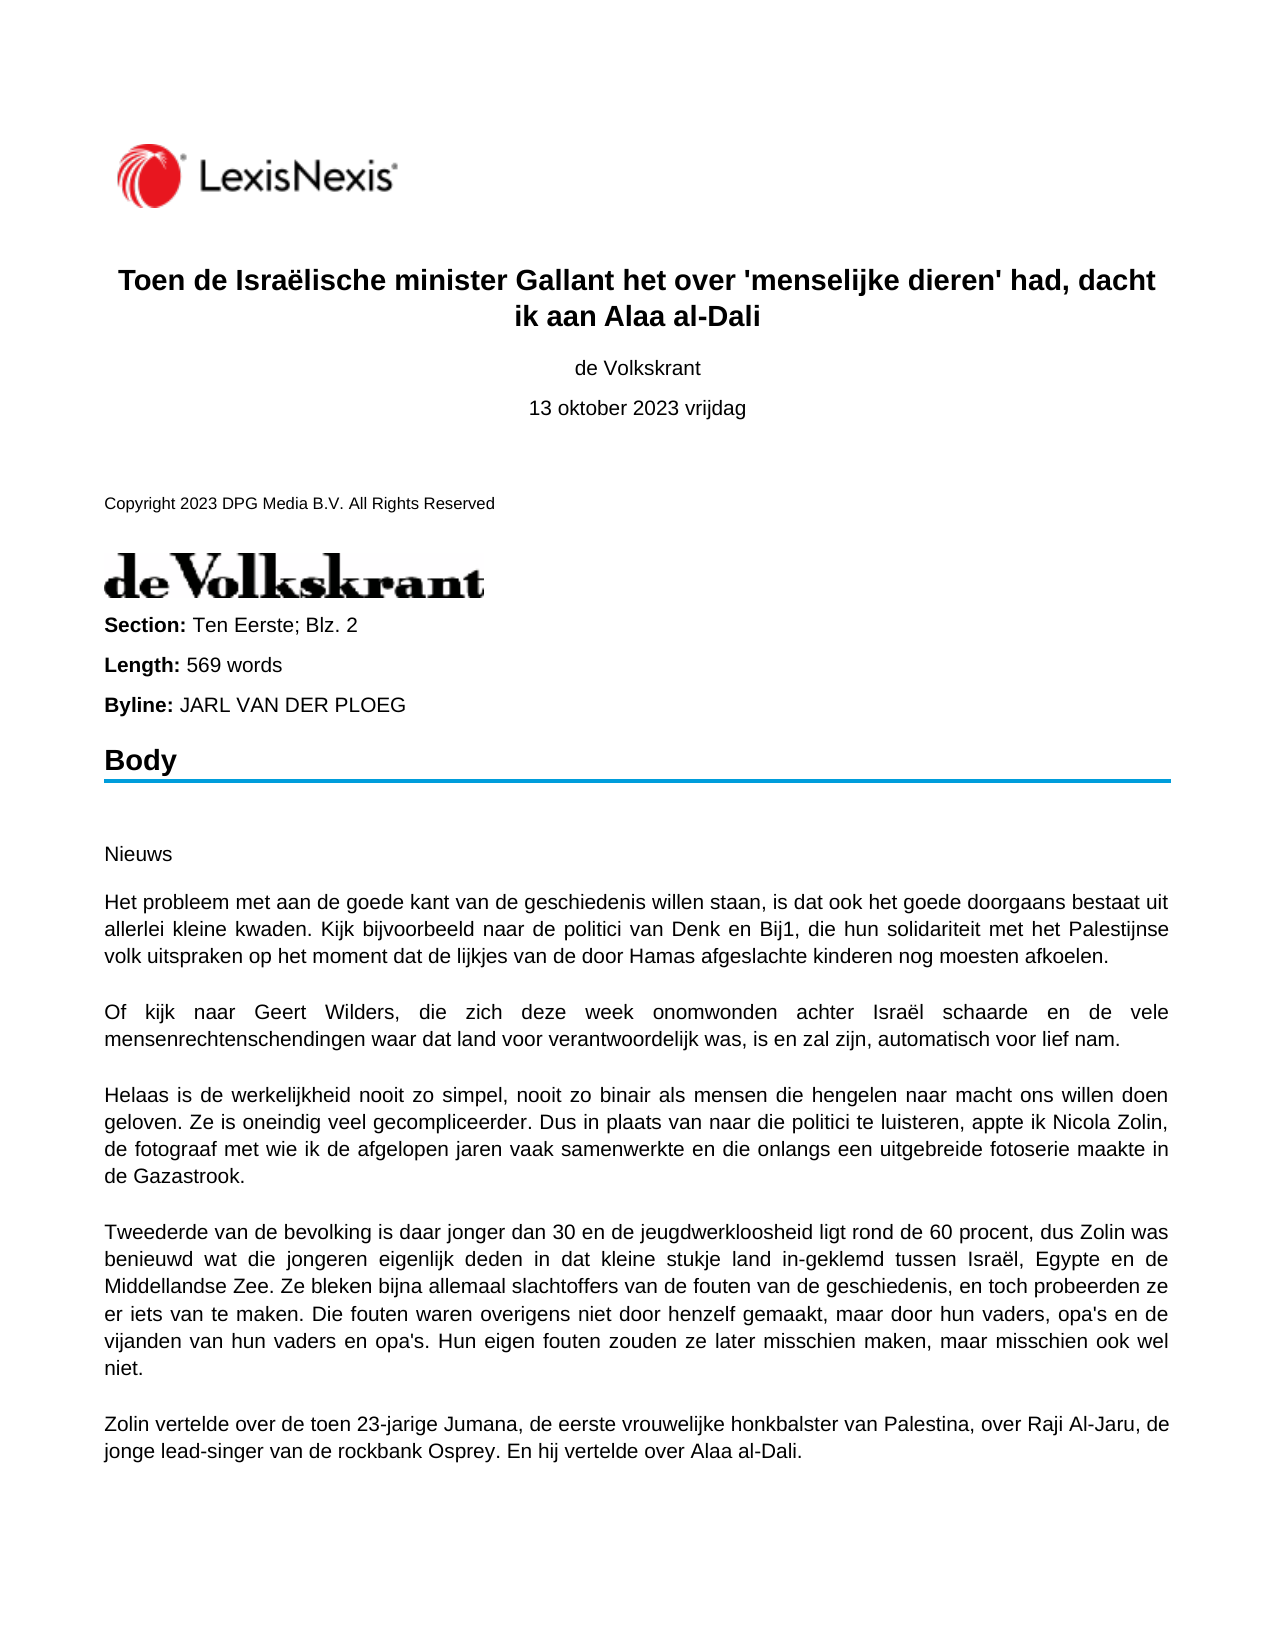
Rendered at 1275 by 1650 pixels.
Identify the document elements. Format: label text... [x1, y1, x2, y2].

text de Volkskrant [104, 353, 1171, 380]
text Body [104, 741, 1171, 777]
text Tweederde van de bevolking is daar jonger dan 30 en de jeugdwerkloosheid ligt rond de 60 procent, dus Zolin was benieuwd wat die jongeren eigenlijk deden in dat kleine stukje land in-geklemd tussen Israël, Egypte en de Middellandse Zee. Ze bleken bijna allemaal slachtoffers van de fouten van de geschiedenis, en toch probeerden ze er iets van te maken. Die fouten waren overigens niet door henzelf gemaakt, maar door hun vaders, opa's en de vijanden van hun vaders en opa's. Hun eigen fouten zouden ze later misschien maken, maar misschien ook wel niet. [104, 1217, 1171, 1379]
text Zolin vertelde over de toen 23-jarige Jumana, de eerste vrouwelijke honkbalster van Palestina, over Raji Al-Jaru, de jonge lead-singer van de rockbank Osprey. En hij vertelde over Alaa al-Dali. [104, 1408, 1171, 1462]
text Nieuws [104, 839, 1171, 866]
text Het probleem met aan de goede kant van de geschiedenis willen staan, is dat ook het goede doorgaans bestaat uit allerlei kleine kwaden. Kijk bijvoorbeeld naar de politici van Denk en Bij1, die hun solidariteit met het Palestijnse volk uitspraken op het moment dat de lijkjes van de door Hamas afgeslachte kinderen nog moesten afkoelen. [104, 887, 1171, 968]
picture [104, 144, 412, 208]
text Byline: JARL VAN DER PLOEG [104, 689, 1171, 716]
text Length: 569 words [104, 650, 1171, 677]
text Helaas is de werkelijkheid nooit zo simpel, nooit zo binair als mensen die hengelen naar macht ons willen doen geloven. Ze is oneindig veel gecompliceerder. Dus in plaats van naar die politici te luisteren, appte ik Nicola Zolin, de fotograaf met wie ik de afgelopen jaren vaak samenwerkte en die onlangs een uitgebreide fotoserie maakte in de Gazastrook. [104, 1080, 1171, 1188]
text Of kijk naar Geert Wilders, die zich deze week onomwonden achter Israël schaarde en de vele mensenrechtenschendingen waar dat land voor verantwoordelijk was, is en zal zijn, automatisch voor lief nam. [104, 997, 1171, 1051]
text 13 oktober 2023 vrijdag [104, 393, 1171, 420]
subtitle Toen de Israëlische minister Gallant het over 'menselijke dieren' had, dacht ik aan Alaa al-Dali [104, 261, 1171, 332]
text Copyright 2023 DPG Media B.V. All Rights Reserved [104, 461, 1171, 513]
text Section: Ten Eerste; Blz. 2 [104, 610, 1171, 637]
